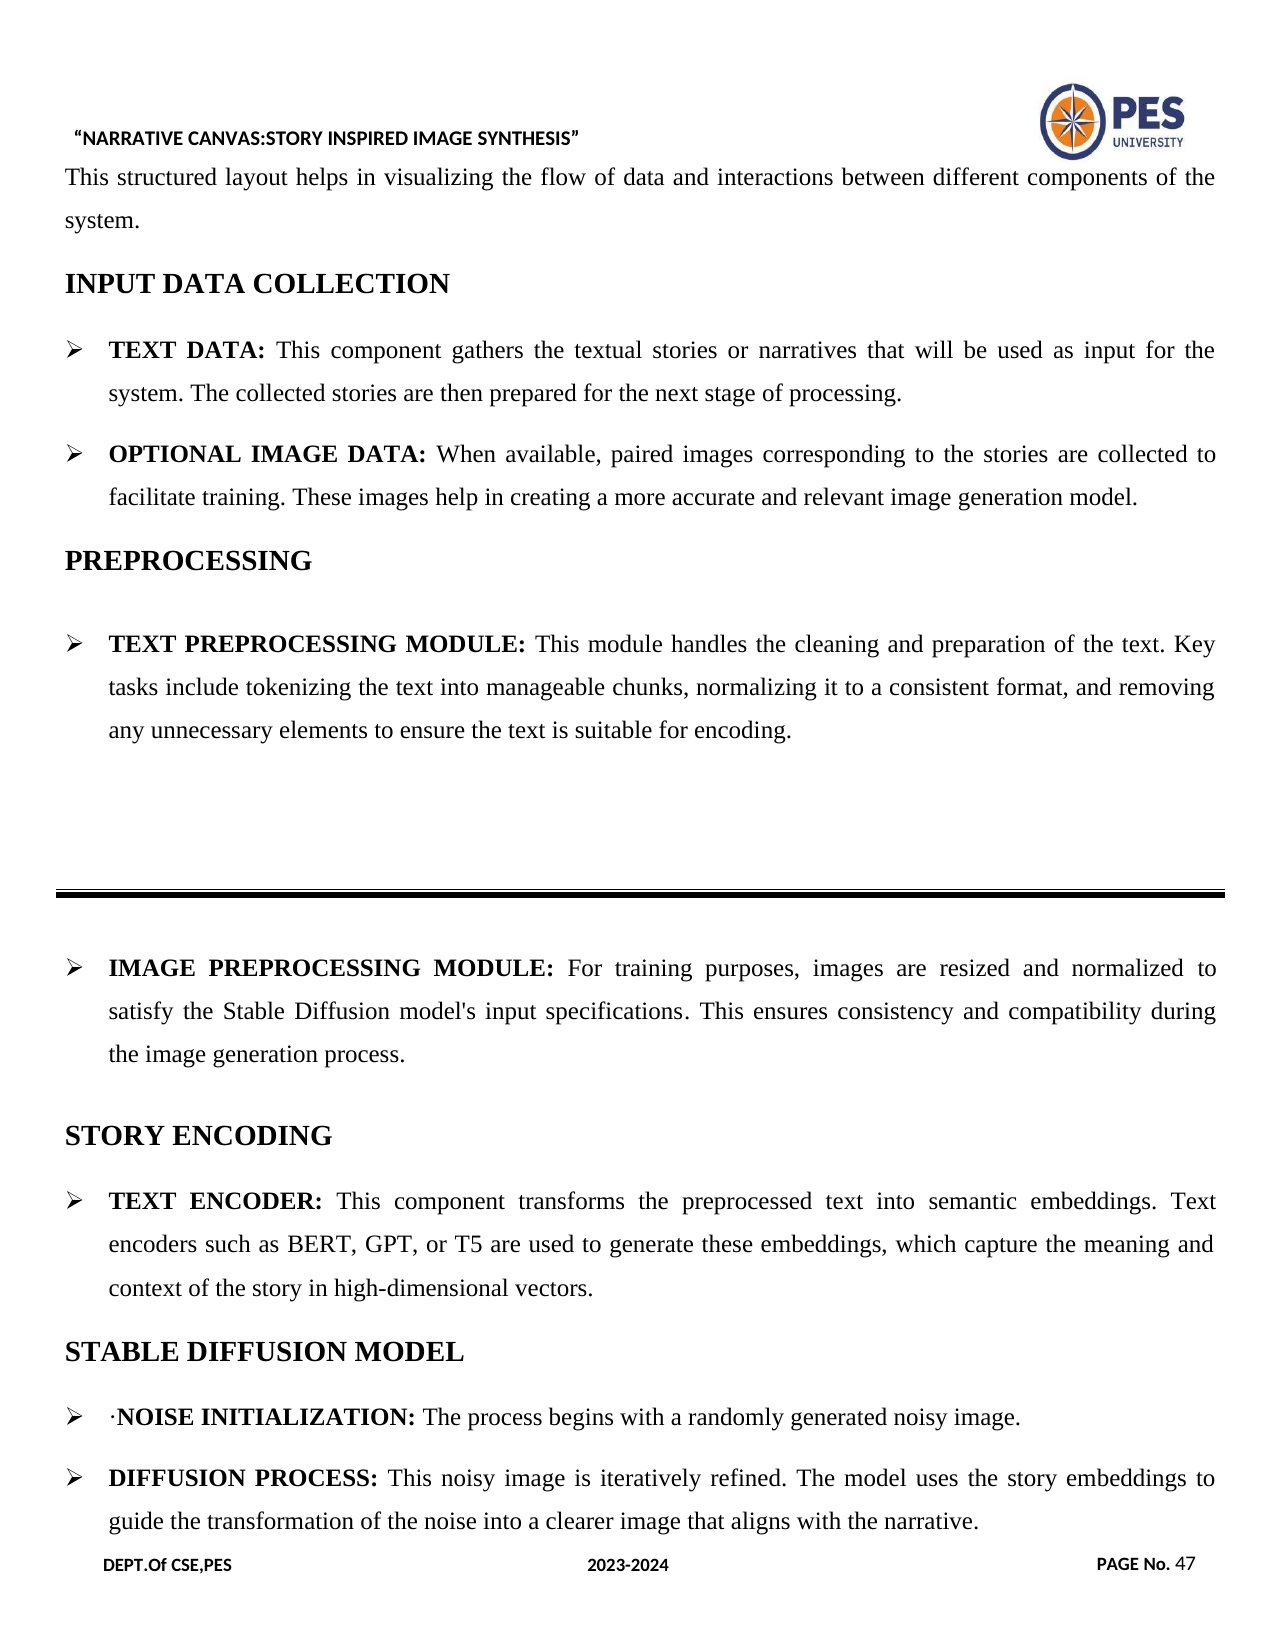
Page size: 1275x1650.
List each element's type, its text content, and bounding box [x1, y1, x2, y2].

text This structured layout helps in visualizing the flow of data and interactions between different components of the system. [64, 162, 1217, 234]
list STORY ENCODING [64, 1118, 1217, 1152]
list DIFFUSION PROCESS: This noisy image is iteratively refined. The model uses the story embeddings to guide the transformation of the noise into a clearer image that aligns with the narrative. [64, 1463, 1217, 1535]
list ·NOISE INITIALIZATION: The process begins with a randomly generated noisy image. [64, 1402, 1217, 1431]
list OPTIONAL IMAGE DATA: When available, paired images corresponding to the stories are collected to facilitate training. These images help in creating a more accurate and relevant image generation model. [64, 439, 1217, 511]
list IMAGE PREPROCESSING MODULE: For training purposes, images are resized and normalized to satisfy the Stable Diffusion model's input specifications. This ensures consistency and compatibility during the image generation process. [64, 953, 1217, 1068]
list TEXT ENCODER: This component transforms the preprocessed text into semantic embeddings. Text encoders such as BERT, GPT, or T5 are used to generate these embeddings, which capture the meaning and context of the story in high-dimensional vectors. [64, 1186, 1217, 1301]
text INPUT DATA COLLECTION [64, 267, 1217, 300]
text STABLE DIFFUSION MODEL [64, 1334, 1217, 1367]
picture [1032, 75, 1187, 162]
list TEXT DATA: This component gathers the textual stories or narratives that will be used as input for the system. The collected stories are then prepared for the next stage of processing. [64, 335, 1217, 407]
text PREPROCESSING [64, 543, 1217, 577]
list TEXT PREPROCESSING MODULE: This module handles the cleaning and preparation of the text. Key tasks include tokenizing the text into manageable chunks, normalizing it to a consistent format, and removing any unnecessary elements to ensure the text is suitable for encoding. [64, 629, 1217, 744]
